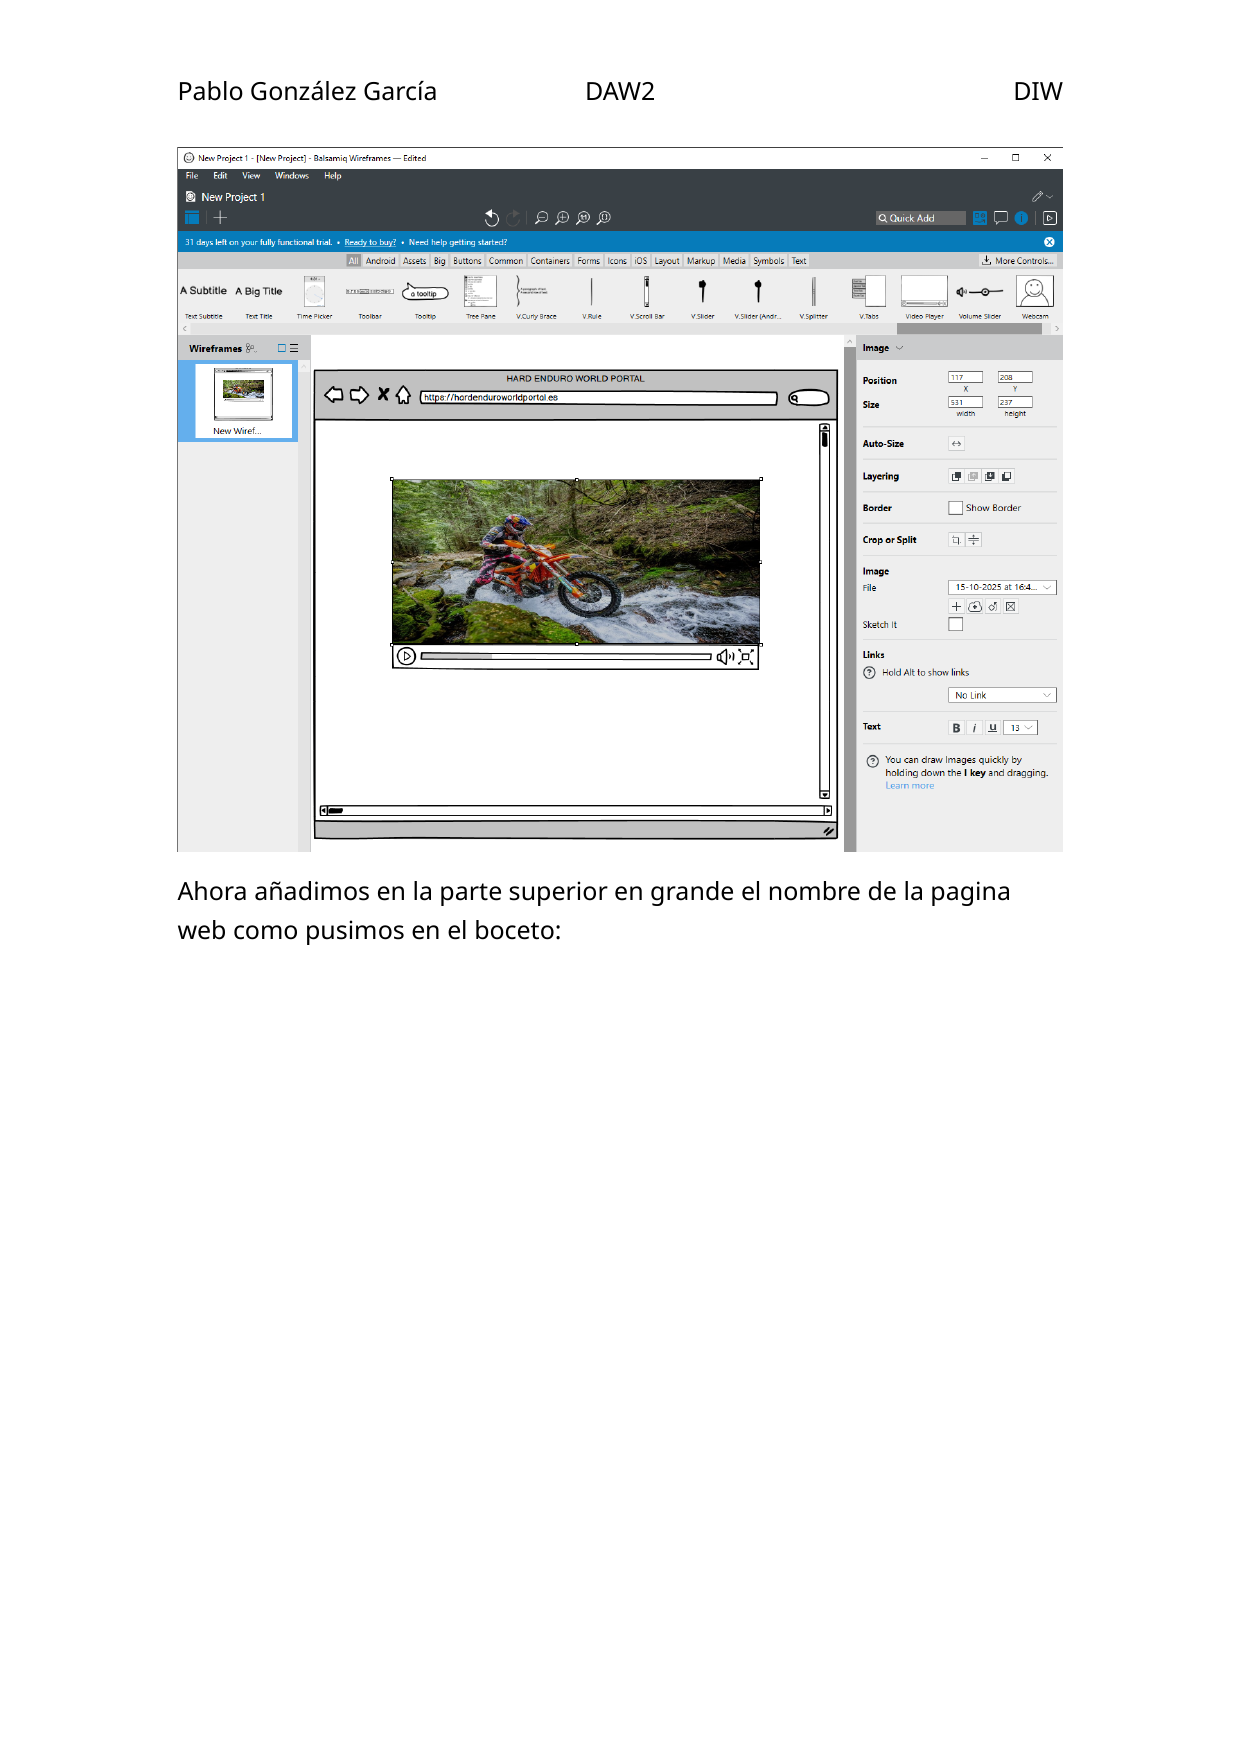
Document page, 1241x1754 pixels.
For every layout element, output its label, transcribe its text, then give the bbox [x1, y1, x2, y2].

picture [177, 147, 1063, 852]
text Ahora añadimos en la parte superior en grande el nombre de la pagina web como pusimos en el boceto: [177, 873, 1063, 946]
